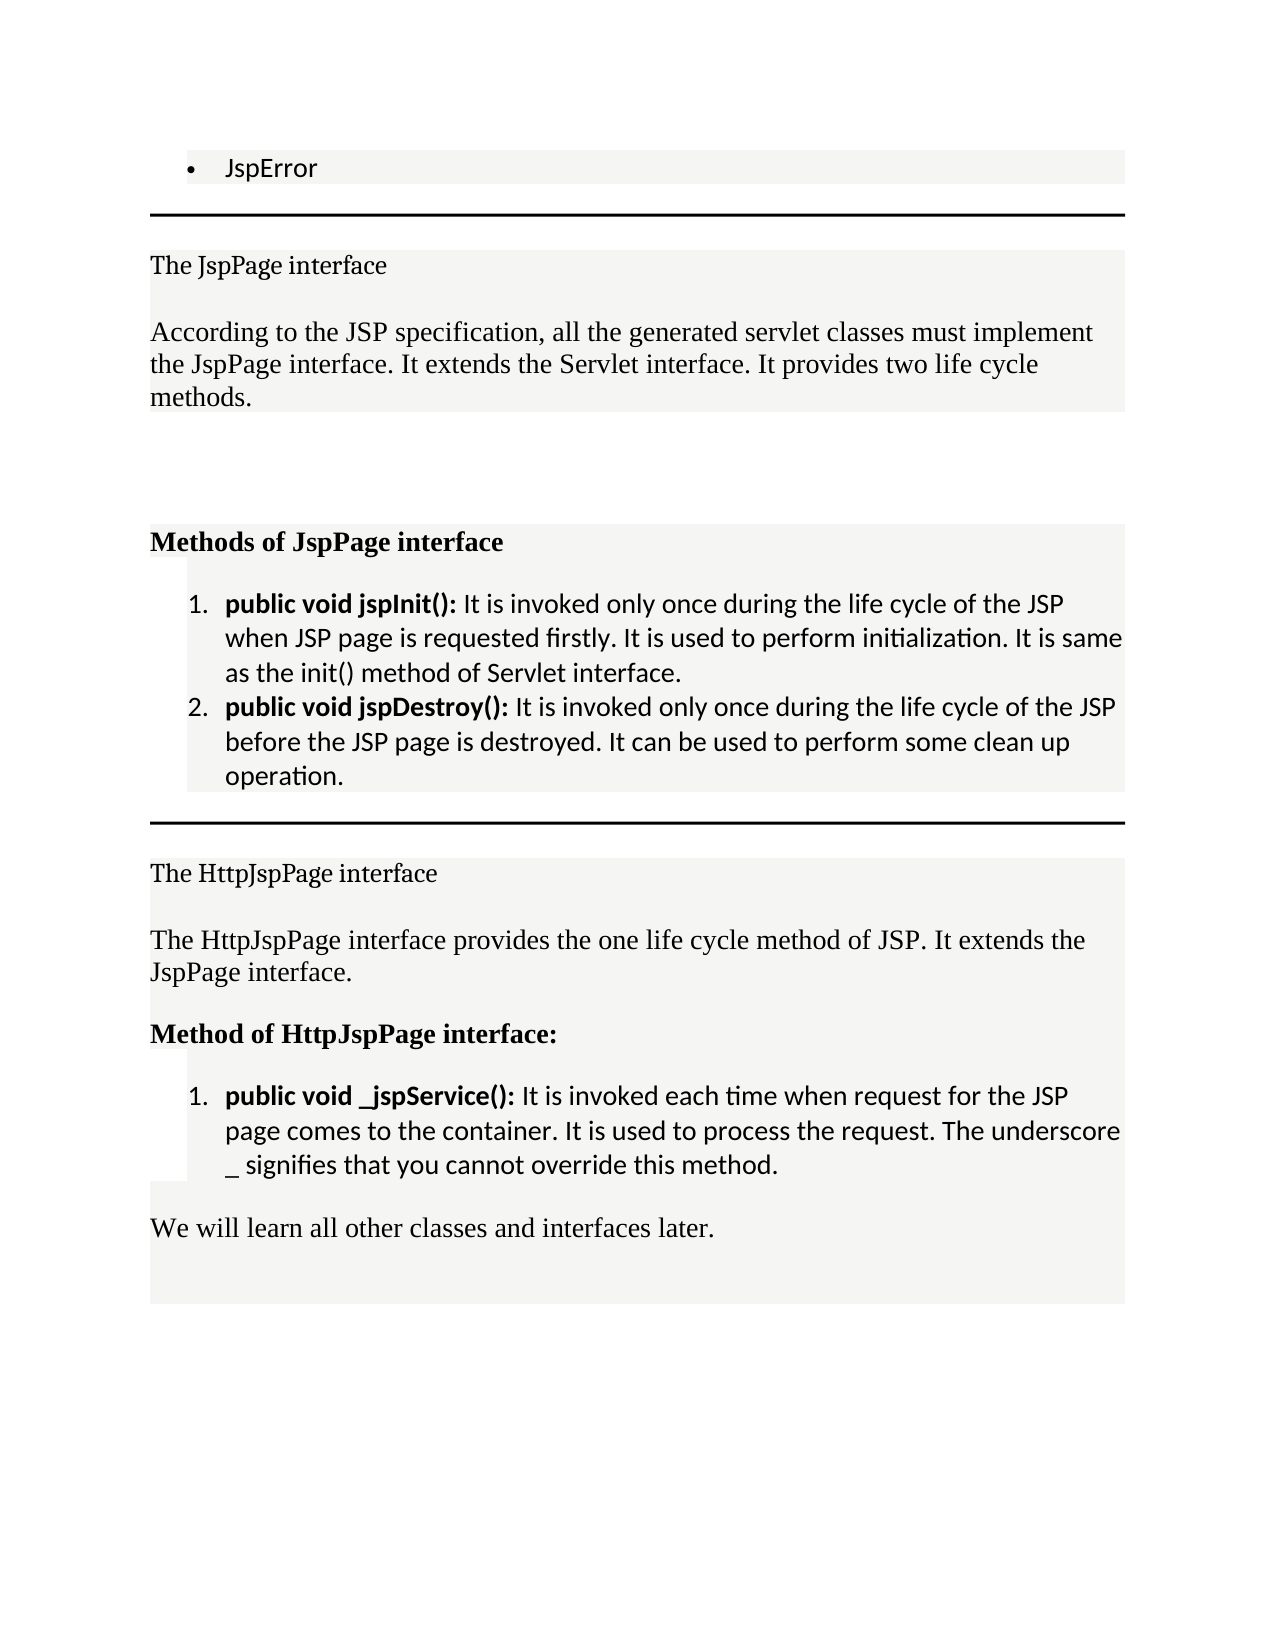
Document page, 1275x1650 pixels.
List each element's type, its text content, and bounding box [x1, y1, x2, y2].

subtitle The JspPage interface [150, 250, 1125, 281]
list public void _jspService(): It is invoked each time when request for the JSP page comes to the container. It is used to process the request. The underscore _ signifies that you cannot override this method. [187, 1078, 1125, 1181]
list public void jspDestroy(): It is invoked only once during the life cycle of the JSP before the JSP page is destroyed. It can be used to perform some clean up operation. [187, 689, 1125, 792]
subtitle The HttpJspPage interface [150, 858, 1125, 889]
text The HttpJspPage interface provides the one life cycle method of JSP. It extends the JspPage interface. [150, 923, 1125, 988]
subtitle Method of HttpJspPage interface: [150, 1017, 1125, 1049]
list JspError [187, 150, 1125, 184]
text We will learn all other classes and interfaces later. [150, 1211, 1125, 1243]
list public void jspInit(): It is invoked only once during the life cycle of the JSP when JSP page is requested firstly. It is used to perform initialization. It is same as the init() method of Servlet interface. [187, 586, 1125, 689]
text According to the JSP specification, all the generated servlet classes must implement the JspPage interface. It extends the Servlet interface. It provides two life cycle methods. [150, 315, 1125, 412]
subtitle Methods of JspPage interface [150, 524, 1125, 557]
